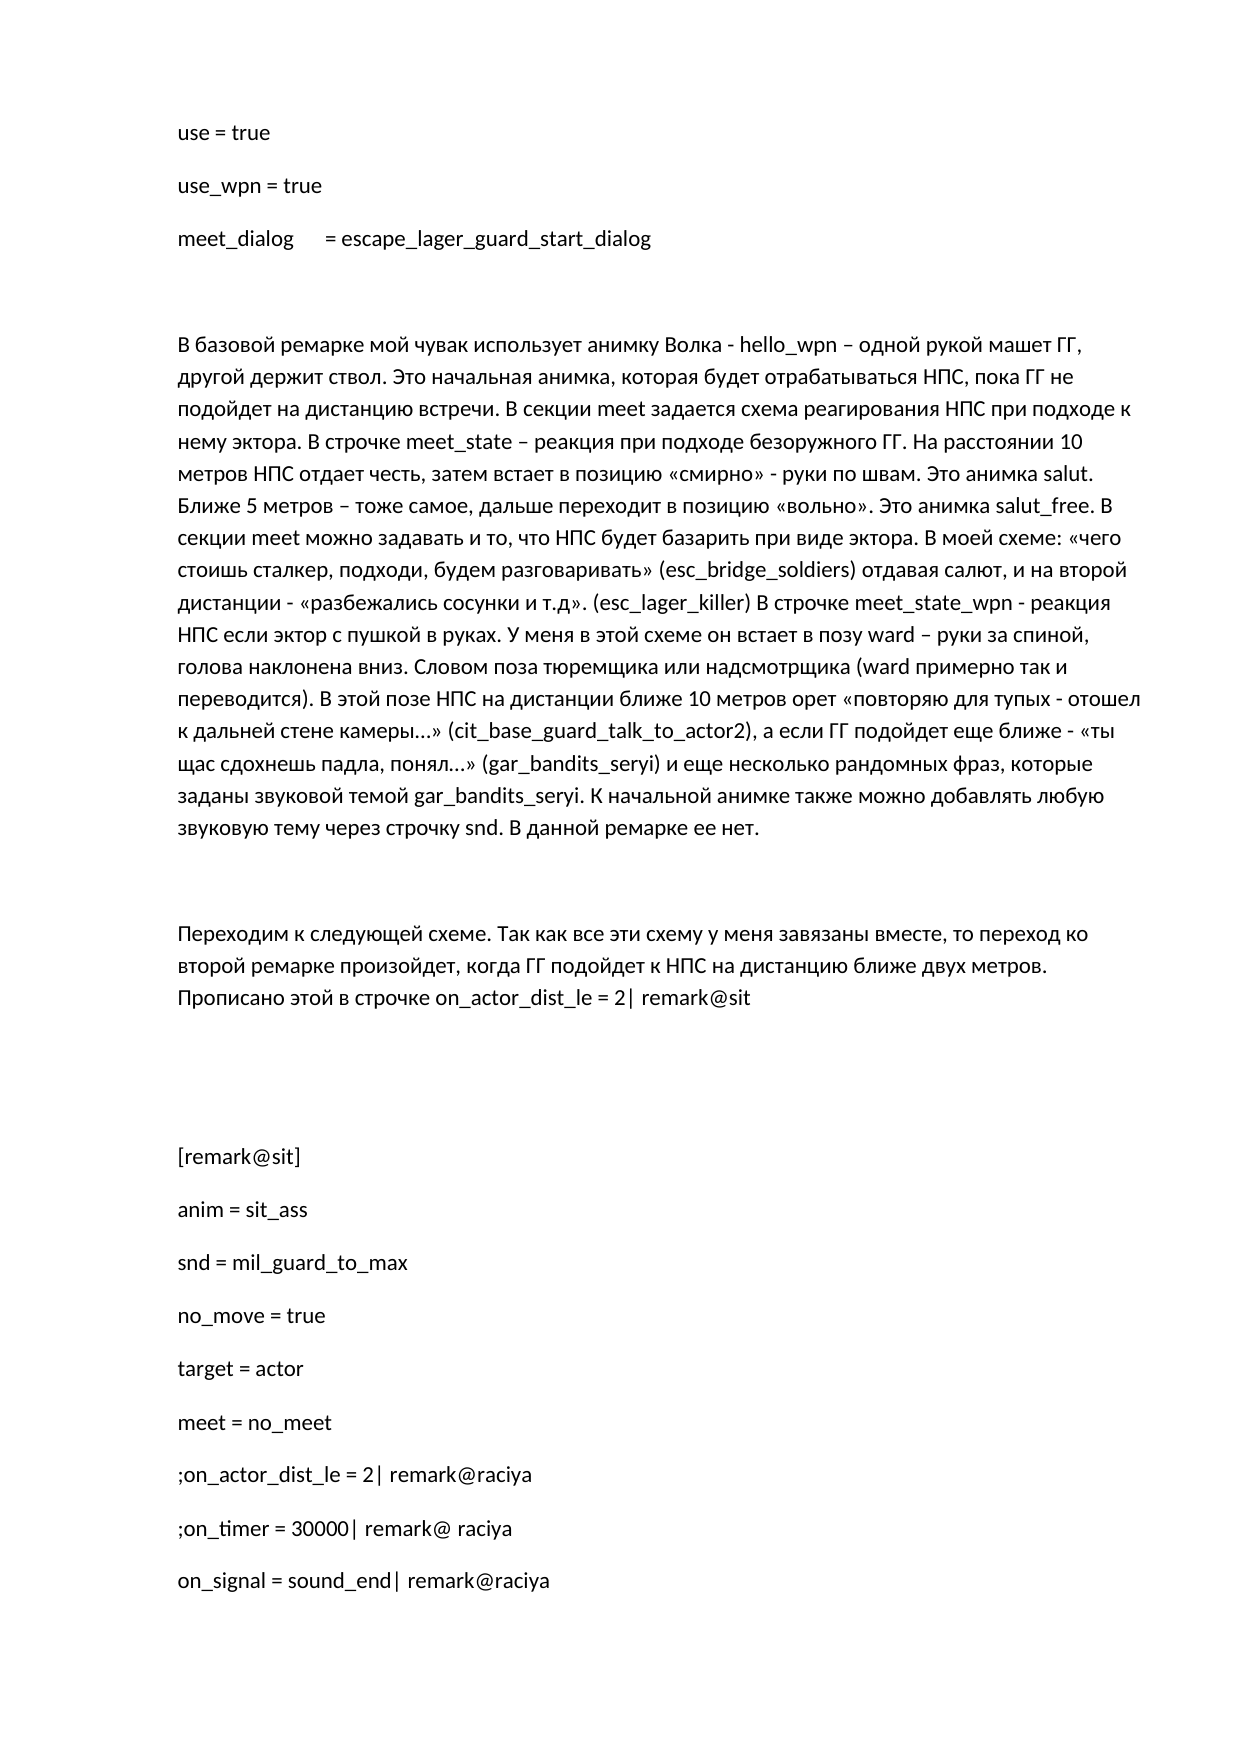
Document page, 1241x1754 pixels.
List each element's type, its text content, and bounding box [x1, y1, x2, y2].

text use_wpn = true [177, 171, 1152, 199]
text ;on_actor_dist_le = 2| remark@raciya [177, 1461, 1152, 1489]
text on_signal = sound_end| remark@raciya [177, 1567, 1152, 1595]
text snd = mil_guard_to_max [177, 1248, 1152, 1277]
text meet = no_meet [177, 1408, 1152, 1436]
text Переходим к следующей схеме. Так как все эти схему у меня завязаны вместе, то переход ко второй ремарке произойдет, когда ГГ подойдет к НПС на дистанцию ближе двух метров. Прописано этой в строчке on_actor_dist_le = 2| remark@sit [177, 919, 1152, 1011]
text В базовой ремарке мой чувак использует анимку Волка - hello_wpn – одной рукой машет ГГ, другой держит ствол. Это начальная анимка, которая будет отрабатываться НПС, пока ГГ не подойдет на дистанцию встречи. В секции meet задается схема реагирования НПС при подходе к нему эктора. В строчке meet_state – реакция при подходе безоружного ГГ. На расстоянии 10 метров НПС отдает честь, затем встает в позицию «смирно» - руки по швам. Это анимка salut. Ближе 5 метров – тоже самое, дальше переходит в позицию «вольно». Это анимка salut_free. В секции meet можно задавать и то, что НПС будет базарить при виде эктора. В моей схеме: «чего стоишь сталкер, подходи, будем разговаривать» (esc_bridge_soldiers) отдавая салют, и на второй дистанции - «разбежались сосунки и т.д». (esc_lager_killer) В строчке meet_state_wpn - реакция НПС если эктор с пушкой в руках. У меня в этой схеме он встает в позу ward – руки за спиной, голова наклонена вниз. Словом поза тюремщика или надсмотрщика (ward примерно так и переводится). В этой позе НПС на дистанции ближе 10 метров орет «повторяю для тупых - отошел к дальней стене камеры…» (cit_base_guard_talk_to_actor2), а если ГГ подойдет еще ближе - «ты щас сдохнешь падла, понял…» (gar_bandits_seryi) и еще несколько рандомных фраз, которые заданы звуковой темой gar_bandits_seryi. К начальной анимке также можно добавлять любую звуковую тему через строчку snd. В данной ремарке ее нет. [177, 330, 1152, 841]
text target = actor [177, 1354, 1152, 1383]
text no_move = true [177, 1302, 1152, 1329]
text meet_dialog = escape_lager_guard_start_dialog [177, 224, 1152, 252]
text ;on_timer = 30000| remark@ raciya [177, 1514, 1152, 1542]
text use = true [177, 118, 1152, 146]
text anim = sit_ass [177, 1196, 1152, 1223]
text [remark@sit] [177, 1142, 1152, 1171]
